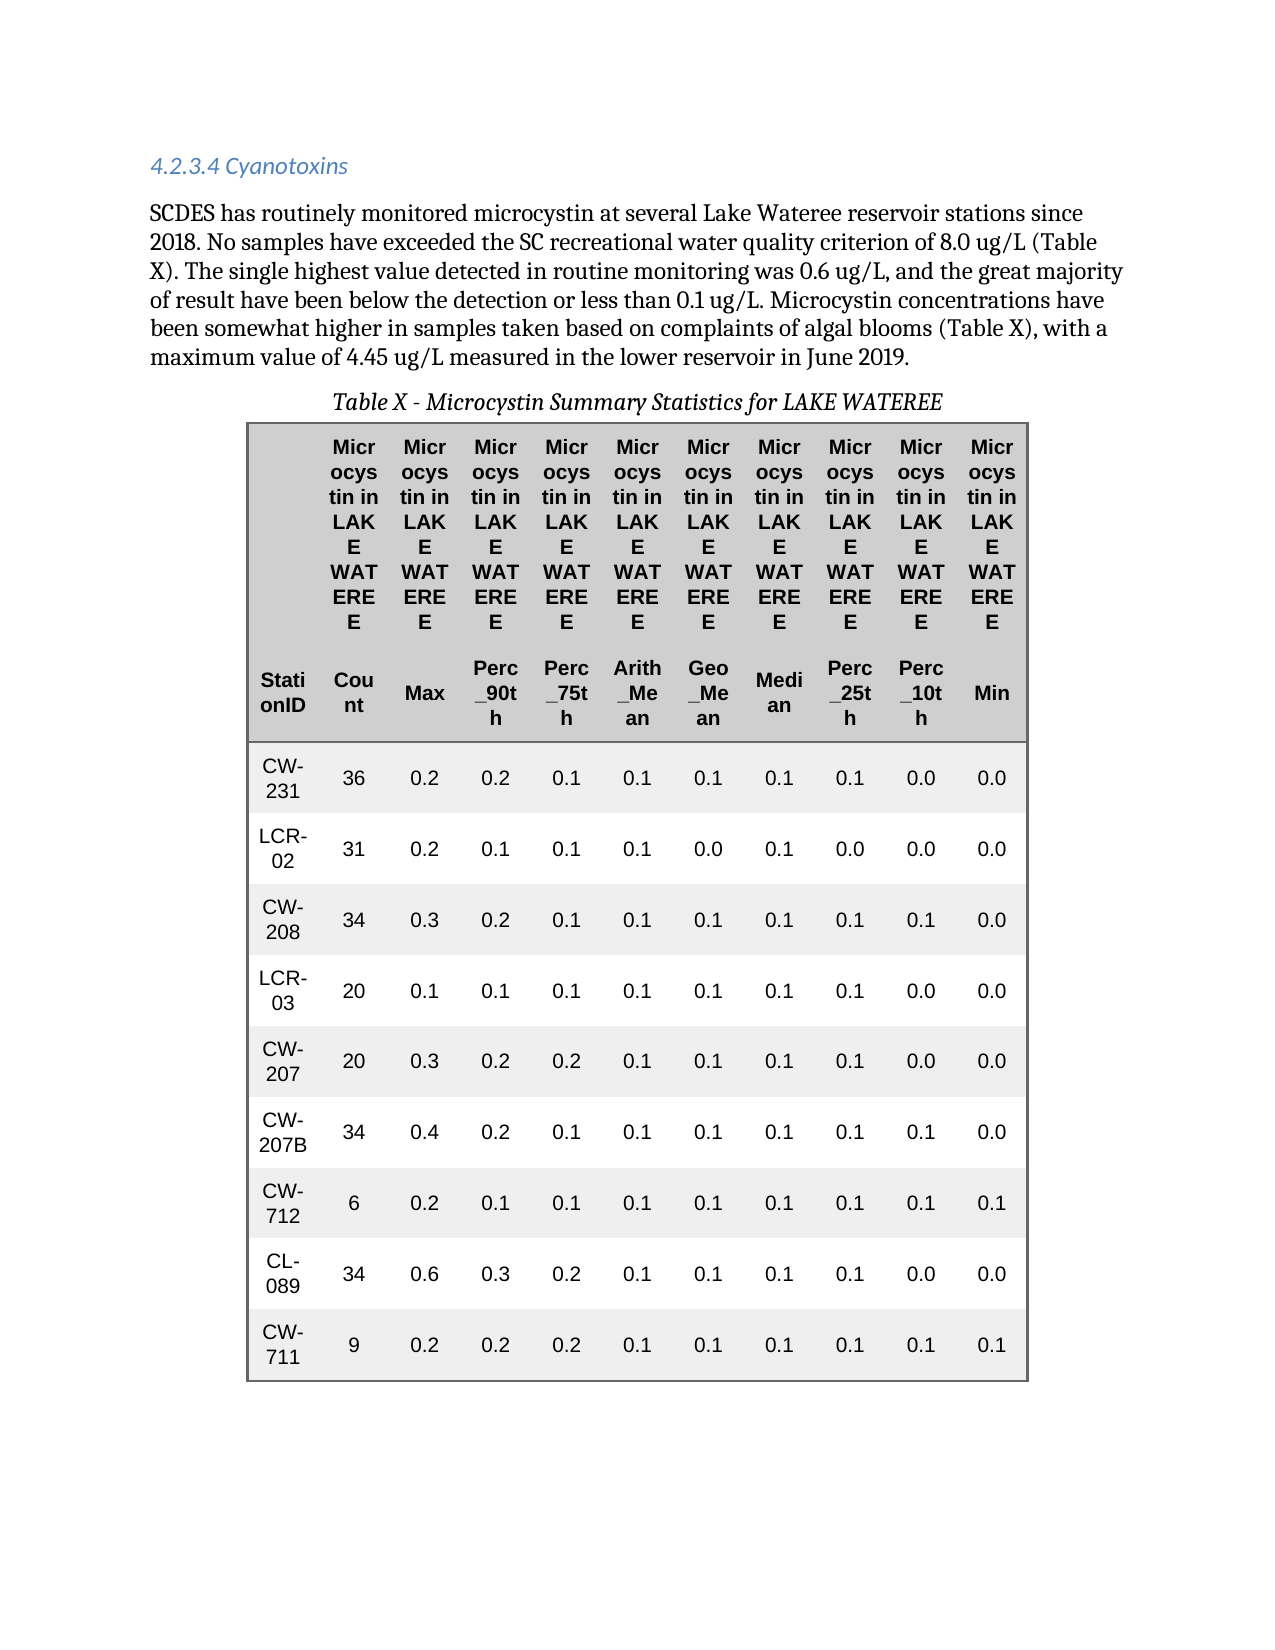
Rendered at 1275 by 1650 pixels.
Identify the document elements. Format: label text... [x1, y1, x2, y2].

table_cell 0.0 [956, 1239, 1026, 1309]
table_cell 0.1 [531, 1168, 602, 1238]
table_cell Perc_10th [886, 645, 956, 741]
table_cell 0.0 [886, 1239, 956, 1309]
table_cell 0.1 [602, 1097, 673, 1168]
text Table X - Microcystin Summary Statistics for LAKE WATEREE [156, 391, 1119, 416]
table_cell 0.0 [886, 814, 956, 884]
table_cell 0.1 [815, 743, 886, 813]
table_cell 0.1 [602, 814, 673, 884]
table_cell 0.1 [673, 1239, 744, 1309]
table_header Microcystin in LAKE WATEREE [744, 424, 815, 645]
table_cell 0.1 [815, 884, 886, 955]
table_cell 0.1 [673, 743, 744, 813]
table_cell Perc_90th [460, 645, 531, 741]
table_cell 0.1 [744, 955, 815, 1026]
table_cell 0.2 [460, 1026, 531, 1097]
table_cell 0.2 [531, 1026, 602, 1097]
table_cell 0.1 [531, 814, 602, 884]
table_cell 0.1 [956, 1168, 1026, 1238]
table_cell 0.1 [886, 884, 956, 955]
table_cell Max [389, 645, 460, 741]
table_cell 0.1 [673, 884, 744, 955]
table_cell 0.1 [886, 1168, 956, 1238]
table_cell 0.0 [956, 884, 1026, 955]
table_cell 0.3 [389, 1026, 460, 1097]
table_cell 0.1 [460, 814, 531, 884]
table_cell 0.2 [389, 814, 460, 884]
table_cell 0.1 [531, 743, 602, 813]
table_cell 0.1 [460, 1168, 531, 1238]
table_cell Arith_Mean [602, 645, 673, 741]
table_cell 0.0 [886, 955, 956, 1026]
table_cell 0.1 [815, 955, 886, 1026]
table_cell 0.1 [673, 955, 744, 1026]
table_cell 20 [318, 955, 389, 1026]
table_cell 0.1 [673, 1097, 744, 1168]
table_cell 0.1 [744, 1168, 815, 1238]
table_cell 9 [318, 1309, 389, 1380]
table_cell 0.1 [602, 1026, 673, 1097]
table_cell 34 [318, 884, 389, 955]
table_cell 0.0 [956, 1026, 1026, 1097]
table_cell 0.2 [531, 1309, 602, 1380]
table_cell 0.1 [744, 1026, 815, 1097]
table_cell 0.1 [531, 955, 602, 1026]
table_cell Perc_75th [531, 645, 602, 741]
table_cell 0.1 [602, 1309, 673, 1380]
table_cell 0.1 [815, 1239, 886, 1309]
table_cell LCR-03 [249, 955, 318, 1026]
table_cell StationID [249, 645, 318, 741]
table_header [249, 424, 318, 645]
table_cell 0.1 [602, 884, 673, 955]
table_cell Perc_25th [815, 645, 886, 741]
table_cell 0.1 [673, 1168, 744, 1238]
table_header Microcystin in LAKE WATEREE [673, 424, 744, 645]
table_cell Median [744, 645, 815, 741]
table_cell 0.1 [815, 1026, 886, 1097]
table_header Microcystin in LAKE WATEREE [602, 424, 673, 645]
table_cell CW-712 [249, 1168, 318, 1238]
table_header Microcystin in LAKE WATEREE [886, 424, 956, 645]
table_cell 0.1 [531, 884, 602, 955]
table_cell 0.4 [389, 1097, 460, 1168]
table_cell 0.6 [389, 1239, 460, 1309]
table_cell CW-208 [249, 884, 318, 955]
table_header Microcystin in LAKE WATEREE [815, 424, 886, 645]
table_cell 0.1 [673, 1309, 744, 1380]
table_cell 36 [318, 743, 389, 813]
table_cell 0.0 [886, 1026, 956, 1097]
table_cell 0.1 [602, 1239, 673, 1309]
table_header Microcystin in LAKE WATEREE [389, 424, 460, 645]
table_cell 0.1 [744, 743, 815, 813]
table_cell CL-089 [249, 1239, 318, 1309]
table_cell 31 [318, 814, 389, 884]
table_cell 0.0 [815, 814, 886, 884]
table_cell 0.1 [744, 1309, 815, 1380]
table_cell 0.1 [460, 955, 531, 1026]
table_cell 0.1 [744, 1239, 815, 1309]
table_cell 0.2 [460, 743, 531, 813]
table_cell 0.2 [389, 1168, 460, 1238]
table_cell 0.1 [602, 1168, 673, 1238]
table_cell 0.2 [389, 743, 460, 813]
table_cell CW-231 [249, 743, 318, 813]
table_cell 0.1 [531, 1097, 602, 1168]
table_cell 0.2 [531, 1239, 602, 1309]
table_cell 6 [318, 1168, 389, 1238]
table_cell CW-207 [249, 1026, 318, 1097]
table_cell Min [956, 645, 1026, 741]
table_cell 0.1 [602, 955, 673, 1026]
table_cell 0.3 [460, 1239, 531, 1309]
table_cell Count [318, 645, 389, 741]
table_cell 34 [318, 1239, 389, 1309]
table_cell 0.1 [956, 1309, 1026, 1380]
table_header Microcystin in LAKE WATEREE [531, 424, 602, 645]
table_cell 0.1 [744, 814, 815, 884]
table_cell 0.0 [956, 814, 1026, 884]
table_cell 0.1 [815, 1168, 886, 1238]
table_cell 0.1 [744, 884, 815, 955]
table_cell 0.2 [389, 1309, 460, 1380]
table_cell 0.3 [389, 884, 460, 955]
table_cell 0.2 [460, 1309, 531, 1380]
table_cell 0.2 [460, 1097, 531, 1168]
table_cell 0.1 [602, 743, 673, 813]
table_cell 0.0 [673, 814, 744, 884]
table_cell 0.1 [815, 1309, 886, 1380]
table_cell 0.0 [886, 743, 956, 813]
table_cell 0.1 [744, 1097, 815, 1168]
table_cell 0.0 [956, 1097, 1026, 1168]
subtitle 4.2.3.4 Cyanotoxins [150, 150, 1125, 181]
table_cell 34 [318, 1097, 389, 1168]
table_cell LCR-02 [249, 814, 318, 884]
text SCDES has routinely monitored microcystin at several Lake Wateree reservoir stations since 2018. No samples have exceeded the SC recreational water quality criterion of 8.0 ug/L (Table X). The single highest value detected in routine monitoring was 0.6 ug/L, and the great majority of result have been below the detection or less than 0.1 ug/L. Microcystin concentrations have been somewhat higher in samples taken based on complaints of algal blooms (Table X), with a maximum value of 4.45 ug/L measured in the lower reservoir in June 2019. [150, 199, 1125, 372]
table_cell 0.0 [956, 743, 1026, 813]
table_cell 0.2 [460, 884, 531, 955]
table_cell CW-207B [249, 1097, 318, 1168]
table_cell 20 [318, 1026, 389, 1097]
table_cell Geo_Mean [673, 645, 744, 741]
table_cell 0.1 [673, 1026, 744, 1097]
table_cell 0.1 [886, 1309, 956, 1380]
table_header Microcystin in LAKE WATEREE [318, 424, 389, 645]
table_cell 0.1 [886, 1097, 956, 1168]
table_header Microcystin in LAKE WATEREE [460, 424, 531, 645]
table_cell 0.1 [815, 1097, 886, 1168]
table_cell 0.0 [956, 955, 1026, 1026]
table_cell 0.1 [389, 955, 460, 1026]
table_cell CW-711 [249, 1309, 318, 1380]
table_header Microcystin in LAKE WATEREE [956, 424, 1026, 645]
